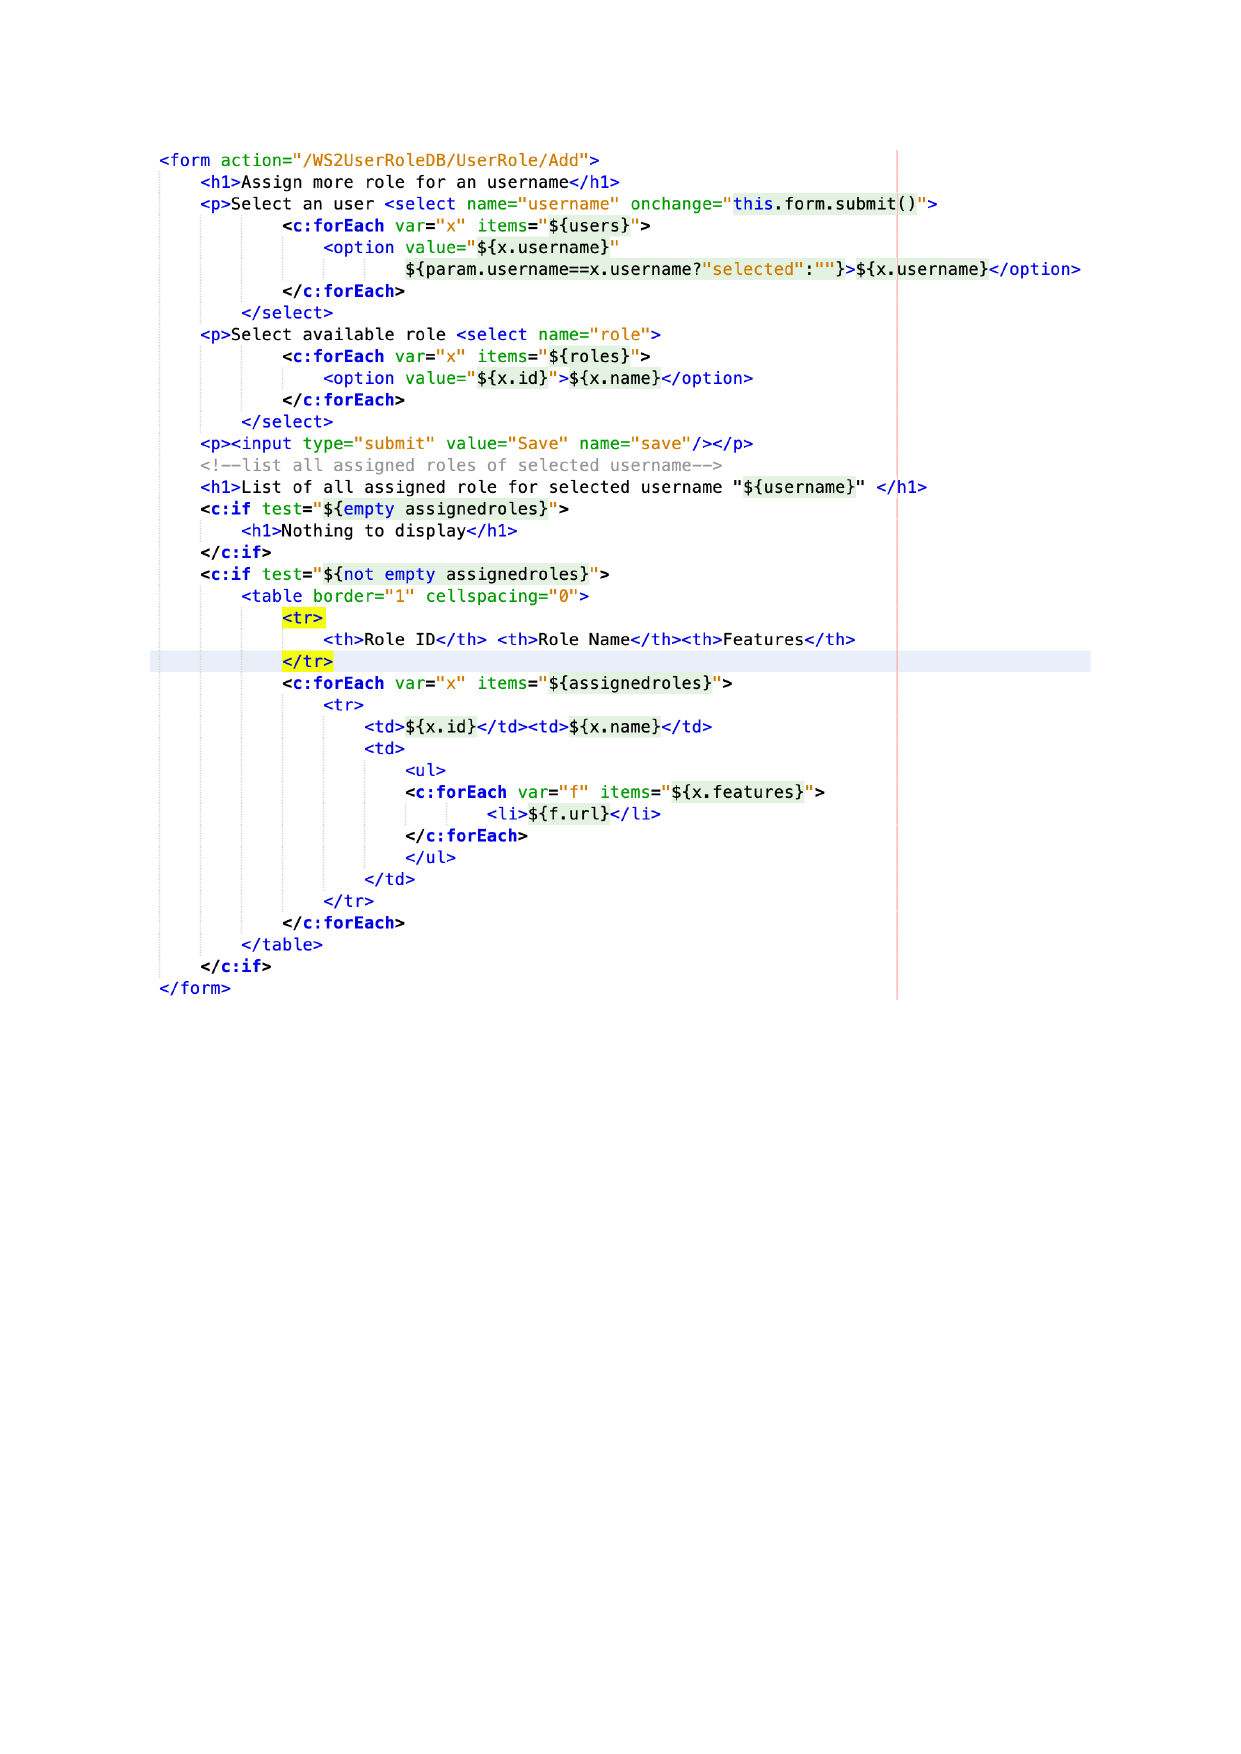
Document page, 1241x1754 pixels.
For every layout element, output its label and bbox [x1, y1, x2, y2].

picture [150, 150, 1091, 1000]
